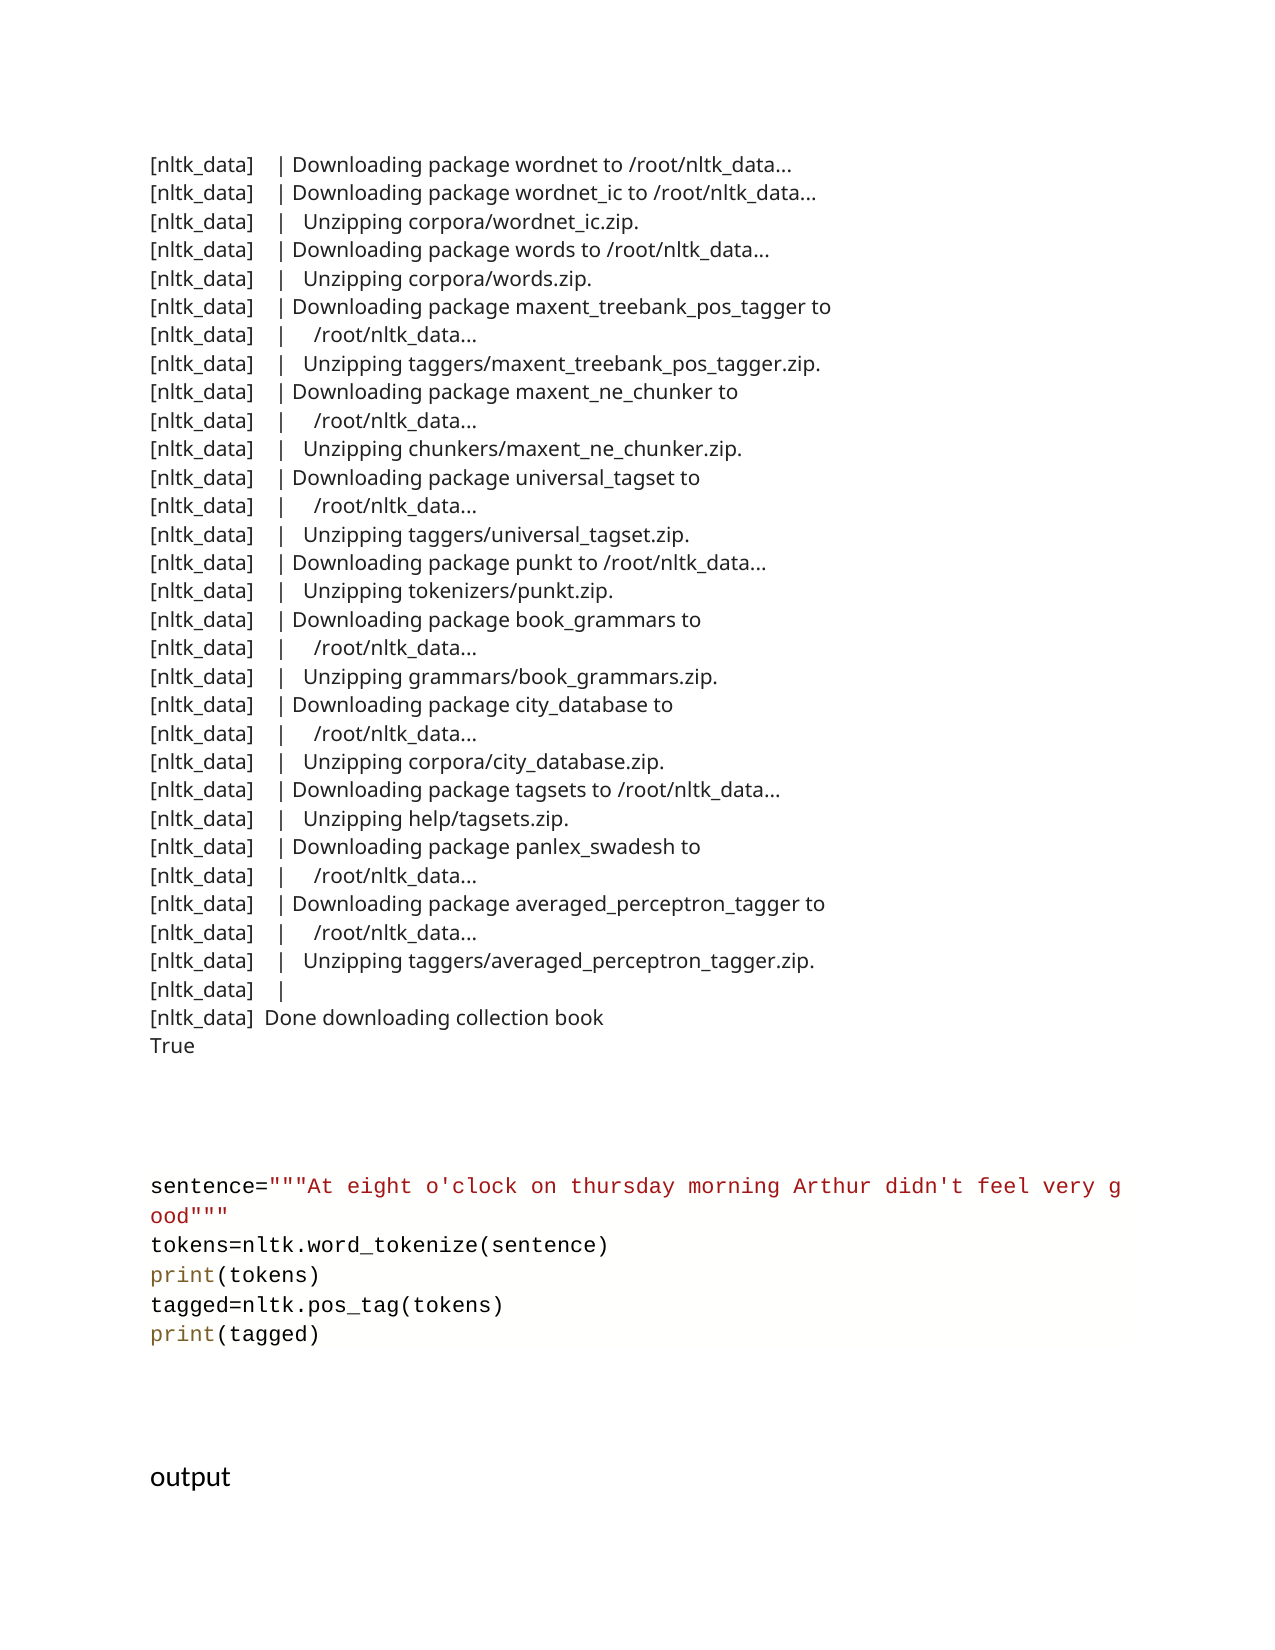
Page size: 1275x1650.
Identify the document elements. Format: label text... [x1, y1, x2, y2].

text [nltk_data] | Unzipping chunkers/maxent_ne_chunker.zip. [150, 434, 1125, 463]
text [nltk_data] | Unzipping taggers/averaged_perceptron_tagger.zip. [150, 946, 1125, 975]
text [nltk_data] | Unzipping corpora/wordnet_ic.zip. [150, 207, 1125, 235]
text [nltk_data] | Unzipping taggers/universal_tagset.zip. [150, 520, 1125, 548]
text [nltk_data] | Unzipping tokenizers/punkt.zip. [150, 577, 1125, 605]
text [nltk_data] | Unzipping corpora/city_database.zip. [150, 747, 1125, 776]
text [nltk_data] | Downloading package book_grammars to [150, 605, 1125, 633]
text print(tagged) [150, 1319, 1125, 1348]
text [nltk_data] | /root/nltk_data... [150, 321, 1125, 349]
text [nltk_data] | Unzipping corpora/words.zip. [150, 264, 1125, 292]
text [nltk_data] | Unzipping grammars/book_grammars.zip. [150, 662, 1125, 690]
text True [150, 1032, 1125, 1060]
text [nltk_data] | [150, 975, 1125, 1003]
text output [150, 1458, 1125, 1494]
text [nltk_data] | Downloading package panlex_swadesh to [150, 832, 1125, 861]
text [nltk_data] | Unzipping taggers/maxent_treebank_pos_tagger.zip. [150, 349, 1125, 377]
text [nltk_data] | Downloading package averaged_perceptron_tagger to [150, 889, 1125, 918]
text [nltk_data] | /root/nltk_data... [150, 406, 1125, 434]
text [nltk_data] | Downloading package wordnet_ic to /root/nltk_data... [150, 178, 1125, 207]
text sentence="""At eight o'clock on thursday morning Arthur didn't feel very good""" [150, 1170, 1125, 1229]
text [nltk_data] | /root/nltk_data... [150, 861, 1125, 889]
text [nltk_data] | Downloading package words to /root/nltk_data... [150, 235, 1125, 264]
text [nltk_data] | Downloading package punkt to /root/nltk_data... [150, 548, 1125, 577]
text [nltk_data] | Unzipping help/tagsets.zip. [150, 804, 1125, 832]
text [nltk_data] | /root/nltk_data... [150, 633, 1125, 662]
text [nltk_data] | Downloading package maxent_treebank_pos_tagger to [150, 292, 1125, 321]
text [nltk_data] | /root/nltk_data... [150, 719, 1125, 747]
text tagged=nltk.pos_tag(tokens) [150, 1289, 1125, 1319]
text [nltk_data] | Downloading package tagsets to /root/nltk_data... [150, 776, 1125, 804]
text [nltk_data] | /root/nltk_data... [150, 918, 1125, 946]
text [nltk_data] | Downloading package wordnet to /root/nltk_data... [150, 150, 1125, 178]
text [nltk_data] Done downloading collection book [150, 1003, 1125, 1032]
text [nltk_data] | /root/nltk_data... [150, 491, 1125, 520]
text [nltk_data] | Downloading package maxent_ne_chunker to [150, 377, 1125, 406]
text print(tokens) [150, 1259, 1125, 1289]
text [nltk_data] | Downloading package city_database to [150, 690, 1125, 719]
text [nltk_data] | Downloading package universal_tagset to [150, 463, 1125, 491]
text tokens=nltk.word_tokenize(sentence) [150, 1229, 1125, 1259]
